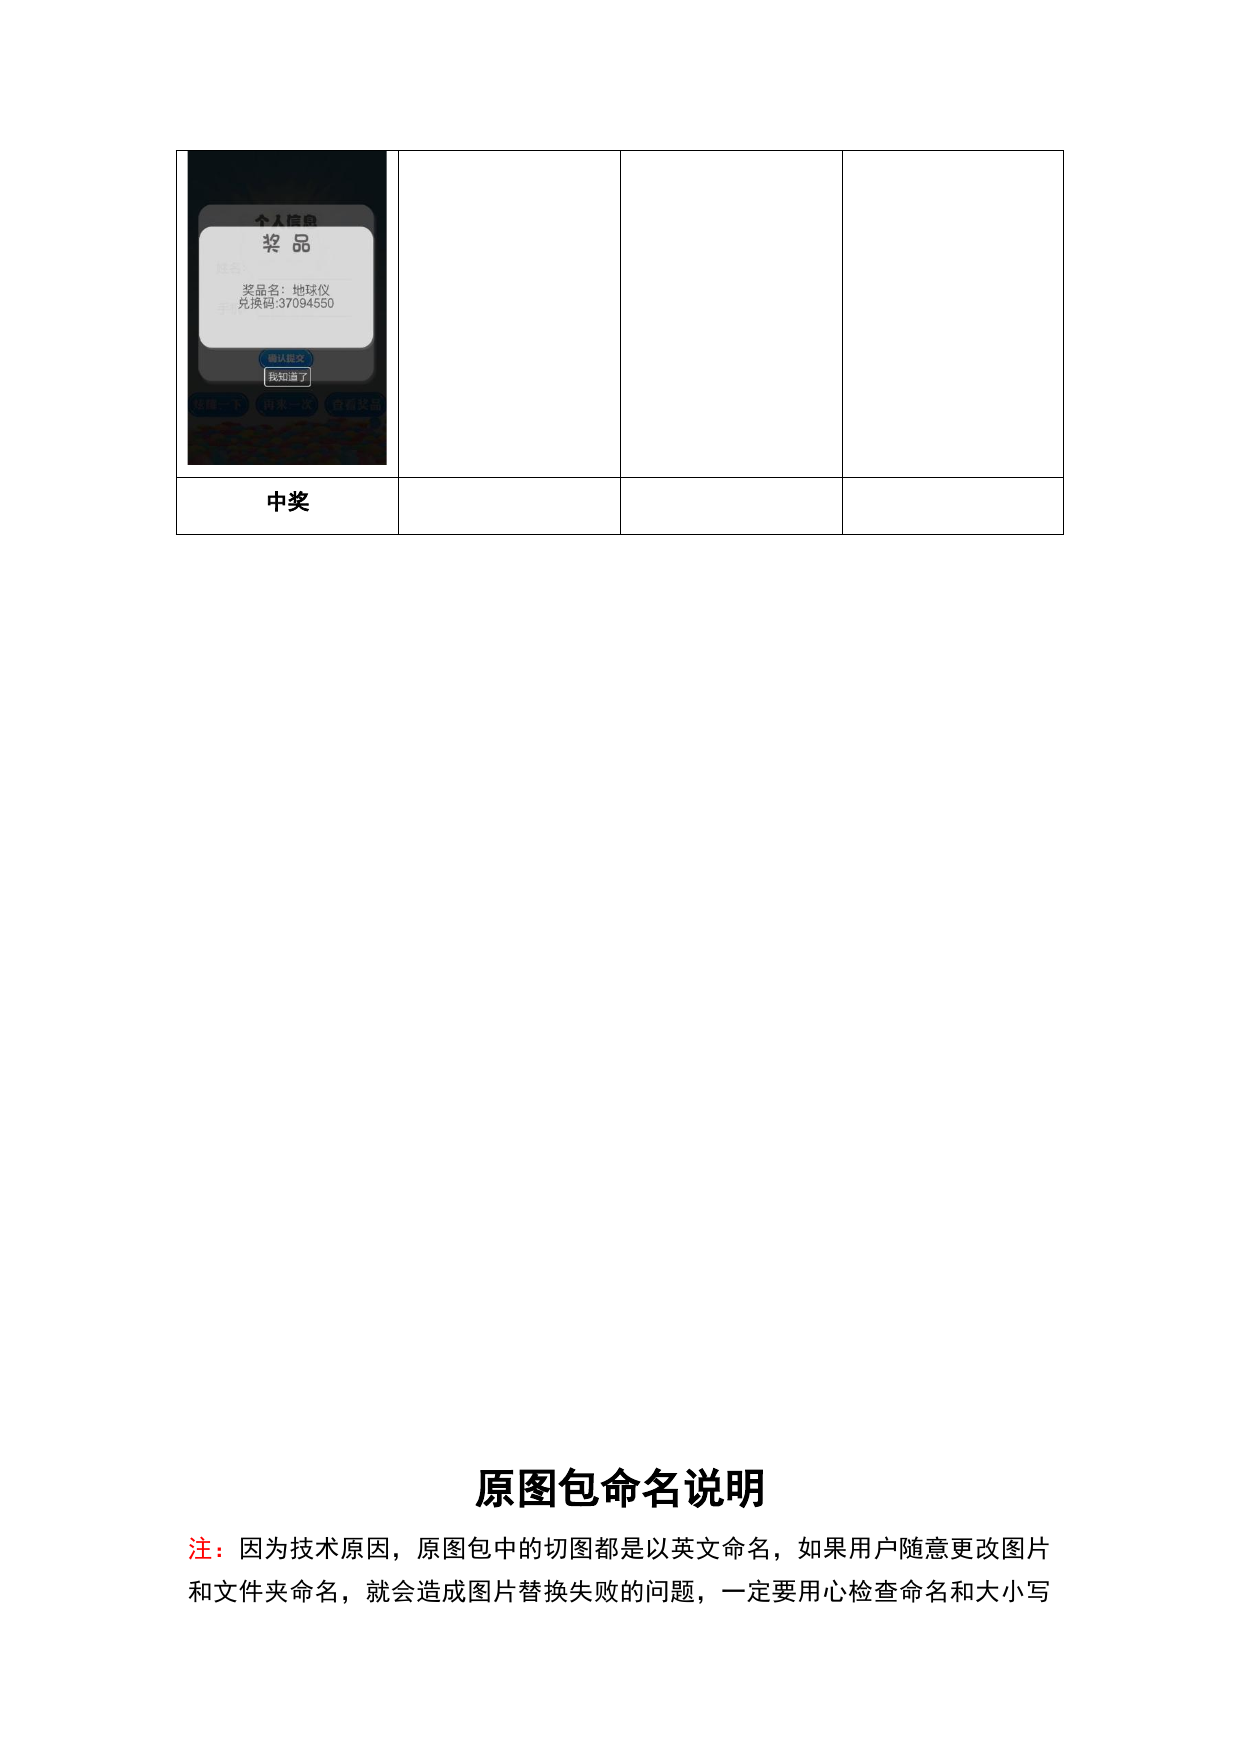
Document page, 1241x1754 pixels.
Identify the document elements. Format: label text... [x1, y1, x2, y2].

table_header [399, 151, 620, 477]
table_cell 中奖 [177, 478, 398, 534]
table_cell [843, 478, 1063, 534]
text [187, 1532, 1053, 1604]
text 原图包命名说明 [187, 1461, 1053, 1508]
table_header [621, 151, 842, 477]
table_cell [399, 478, 620, 534]
table_cell [621, 478, 842, 534]
picture [187, 151, 387, 465]
table_header [843, 151, 1063, 477]
table_header [177, 151, 398, 477]
